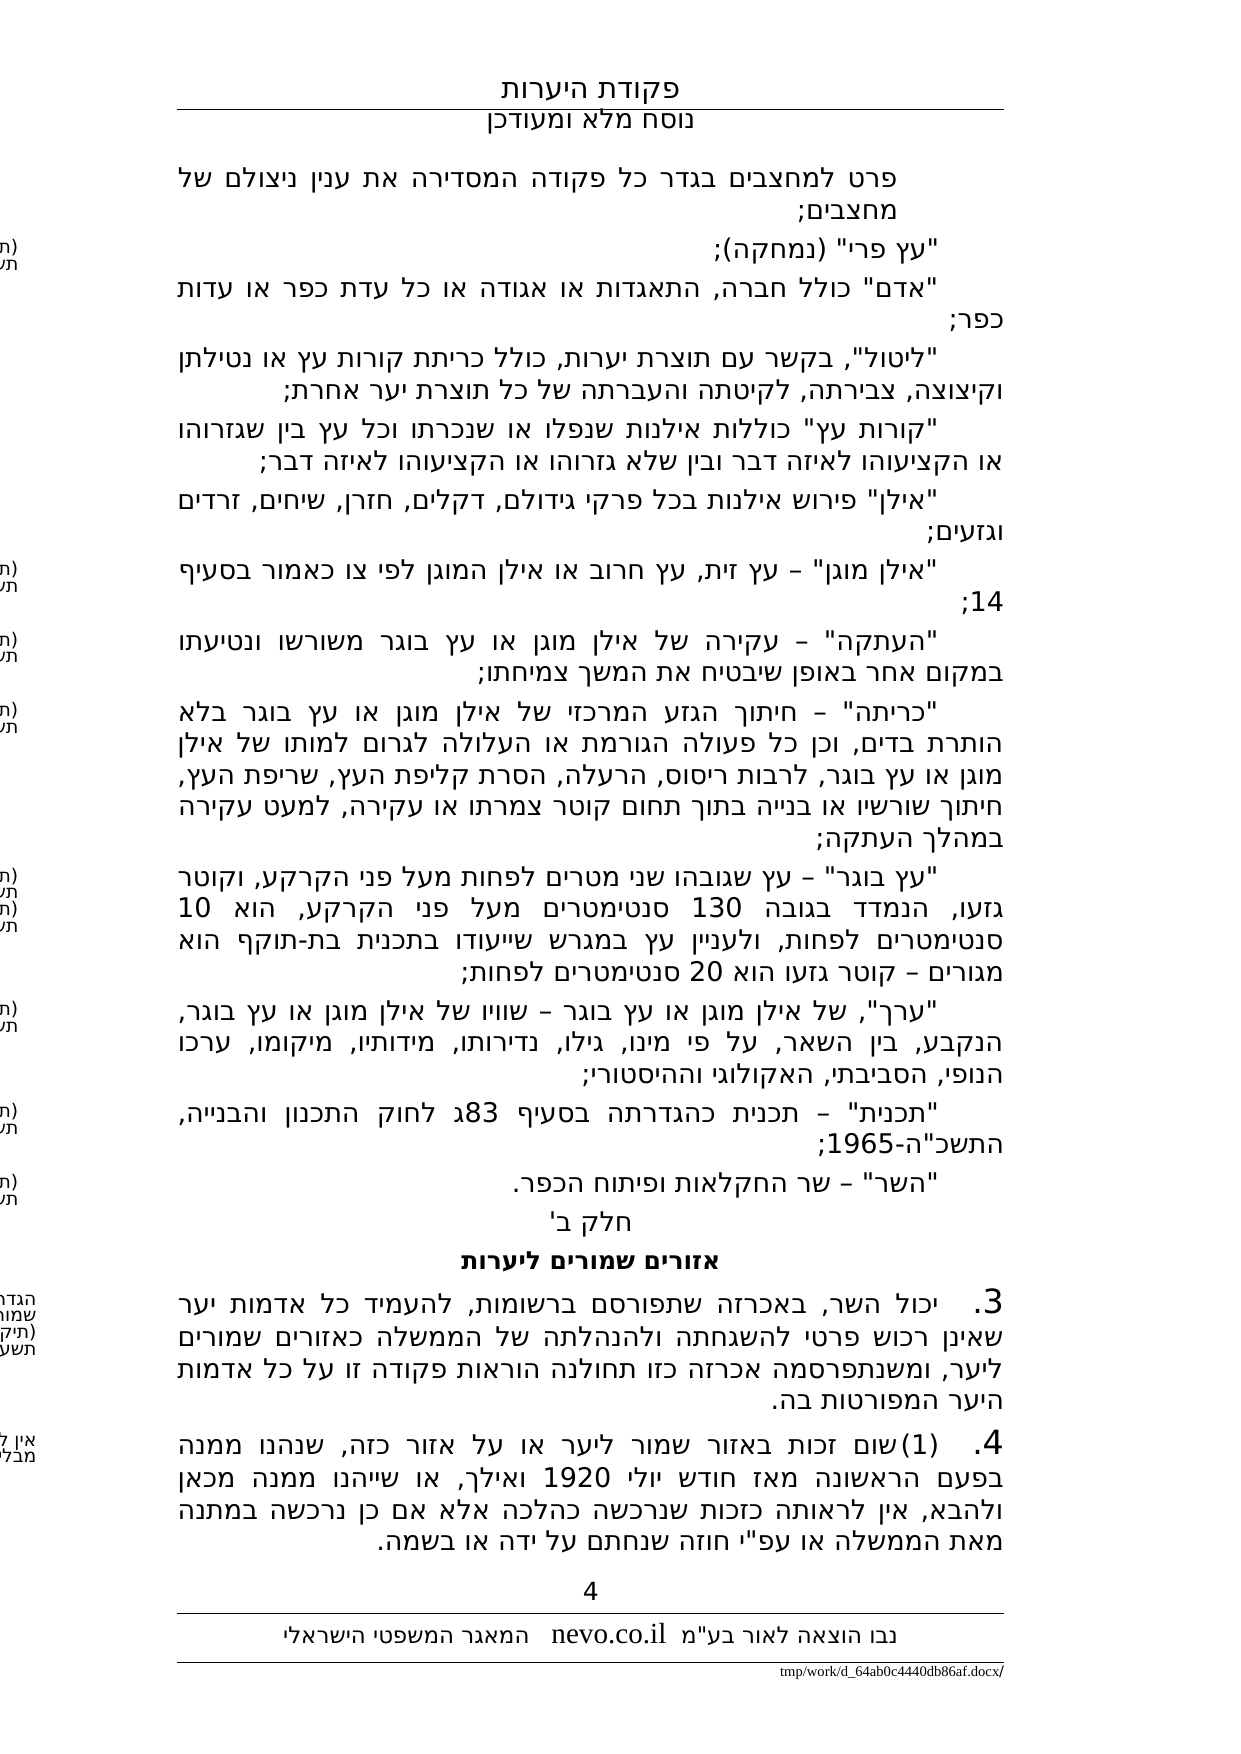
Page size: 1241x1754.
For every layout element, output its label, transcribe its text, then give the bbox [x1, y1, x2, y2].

text 3. יכול השר, באכרזה שתפורסם ברשומות, להעמיד כל אדמות יער שאינן רכוש פרטי להשגחתה ולהנהלתה של הממשלה כאזורים שמורים ליער, ומשנתפרסמה אכרזה כזו תחולנה הוראות פקודה זו על כל אדמות היער המפורטות בה. [177, 1282, 1004, 1416]
text "עץ בוגר" – עץ שגובהו שני מטרים לפחות מעל פני הקרקע, וקוטר גזעו, הנמדד בגובה 130 סנטימטרים מעל פני הקרקע, הוא 10 סנטימטרים לפחות, ולעניין עץ במגרש שייעודו בתכנית בת-תוקף הוא מגורים – קוטר גזעו הוא 20 סנטימטרים לפחות; [177, 861, 1004, 987]
text "קורות עץ" כוללות אילנות שנפלו או שנכרתו וכל עץ בין שגזרוהו או הקציעוהו לאיזה דבר ובין שלא גזרוהו או הקציעוהו לאיזה דבר; [177, 413, 1004, 476]
text 4. (1) שום זכות באזור שמור ליער או על אזור כזה, שנהנו ממנה בפעם הראשונה מאז חודש יולי 1920 ואילך, או שייהנו ממנה מכאן ולהבא, אין לראותה כזכות שנרכשה כהלכה אלא אם כן נרכשה במתנה מאת הממשלה או עפ"י חוזה שנחתם על ידה או בשמה. [177, 1423, 1004, 1557]
text "ליטול", בקשר עם תוצרת יערות, כולל כריתת קורות עץ או נטילתן וקיצוצה, צבירתה, לקיטתה והעברתה של כל תוצרת יער אחרת; [177, 343, 1004, 406]
text "עץ פרי" (נמחקה); [177, 233, 1004, 264]
text קורות עץ, פחם עץ, שרף, נטף, גוטפרשה, שמן עצים, משחה טבעית, עשבים, מטפסים, עצי סכך, עלים, פירות, זרעים, שרשים, קליפת עץ, ליפים, קנים וכל חלקים אחרים או תוצרת מן האילנות והצמחים, כבול, שכבת האדמה העליונה ומחצבים, פרט למחצבים בגדר כל פקודה המסדירה את ענין ניצולם של מחצבים; [177, 162, 898, 226]
text "אדם" כולל חברה, התאגדות או אגודה או כל עדת כפר או עדות כפר; [177, 272, 1004, 335]
text אזורים שמורים ליערות [177, 1246, 1004, 1275]
text "ערך", של אילן מוגן או עץ בוגר – שוויו של אילן מוגן או עץ בוגר, הנקבע, בין השאר, על פי מינו, גילו, נדירותו, מידותיו, מיקומו, ערכו הנופי, הסביבתי, האקולוגי וההיסטורי; [177, 995, 1004, 1089]
text "אילן מוגן" – עץ זית, עץ חרוב או אילן המוגן לפי צו כאמור בסעיף 14; [177, 554, 1004, 618]
text "אילן" פירוש אילנות בכל פרקי גידולם, דקלים, חזרן, שיחים, זרדים וגזעים; [177, 484, 1004, 547]
text "העתקה" – עקירה של אילן מוגן או עץ בוגר משורשו ונטיעתו במקום אחר באופן שיבטיח את המשך צמיחתו; [177, 625, 1004, 688]
text "כריתה" – חיתוך הגזע המרכזי של אילן מוגן או עץ בוגר בלא הותרת בדים, וכן כל פעולה הגורמת או העלולה לגרום למותו של אילן מוגן או עץ בוגר, לרבות ריסוס, הרעלה, הסרת קליפת העץ, שריפת העץ, חיתוך שורשיו או בנייה בתוך תחום קוטר צמרתו או עקירה, למעט עקירה במהלך העתקה; [177, 696, 1004, 854]
text חלק ב' [177, 1207, 1004, 1238]
text "תכנית" – תכנית כהגדרתה בסעיף 83ג לחוק התכנון והבנייה, התשכ"ה-1965; [177, 1097, 1004, 1160]
text "השר" – שר החקלאות ופיתוח הכפר. [177, 1168, 1004, 1199]
